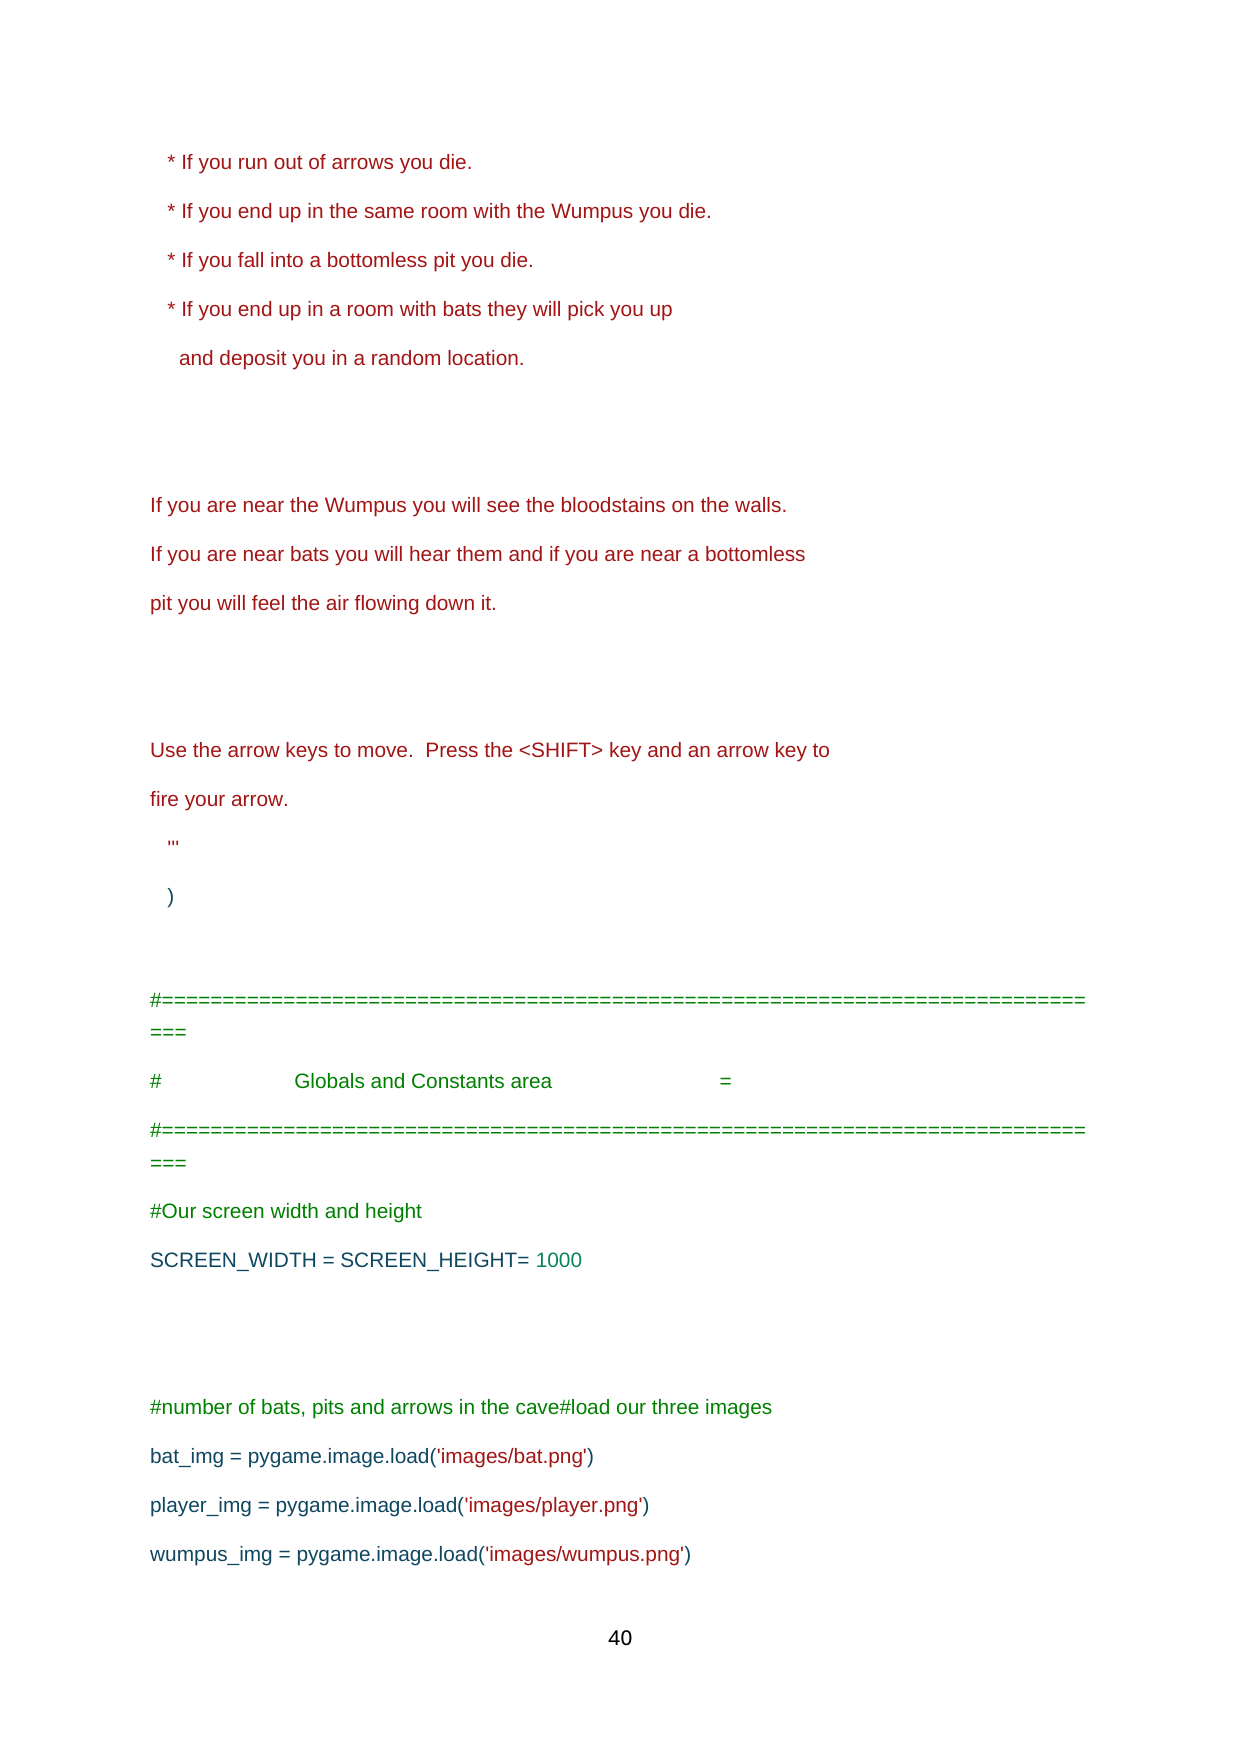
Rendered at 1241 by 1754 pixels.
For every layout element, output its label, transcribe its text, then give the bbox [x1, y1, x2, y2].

text #number of bats, pits and arrows in the cave#load our three images [150, 1395, 1090, 1419]
text Use the arrow keys to move. Press the <SHIFT> key and an arrow key to [150, 737, 1090, 761]
text ) [150, 884, 1090, 908]
text wumpus_img = pygame.image.load('images/wumpus.png') [150, 1542, 1090, 1566]
text If you are near bats you will hear them and if you are near a bottomless [150, 542, 1090, 566]
text * If you end up in the same room with the Wumpus you die. [150, 199, 1090, 223]
text * If you fall into a bottomless pit you die. [150, 248, 1090, 272]
text #Our screen width and height [150, 1199, 1090, 1223]
text pit you will feel the air flowing down it. [150, 591, 1090, 614]
text player_img = pygame.image.load('images/player.png') [150, 1493, 1090, 1517]
text fire your arrow. [150, 786, 1090, 810]
text * If you run out of arrows you die. [150, 150, 1090, 174]
text ''' [150, 835, 1090, 859]
text * If you end up in a room with bats they will pick you up [150, 297, 1090, 321]
text #=============================================================================== [150, 988, 1090, 1044]
text SCREEN_WIDTH = SCREEN_HEIGHT= 1000 [150, 1248, 1090, 1272]
text # Globals and Constants area = [150, 1069, 1090, 1093]
text and deposit you in a random location. [150, 346, 1090, 370]
text #=============================================================================== [150, 1118, 1090, 1174]
text bat_img = pygame.image.load('images/bat.png') [150, 1444, 1090, 1468]
text If you are near the Wumpus you will see the bloodstains on the walls. [150, 493, 1090, 517]
